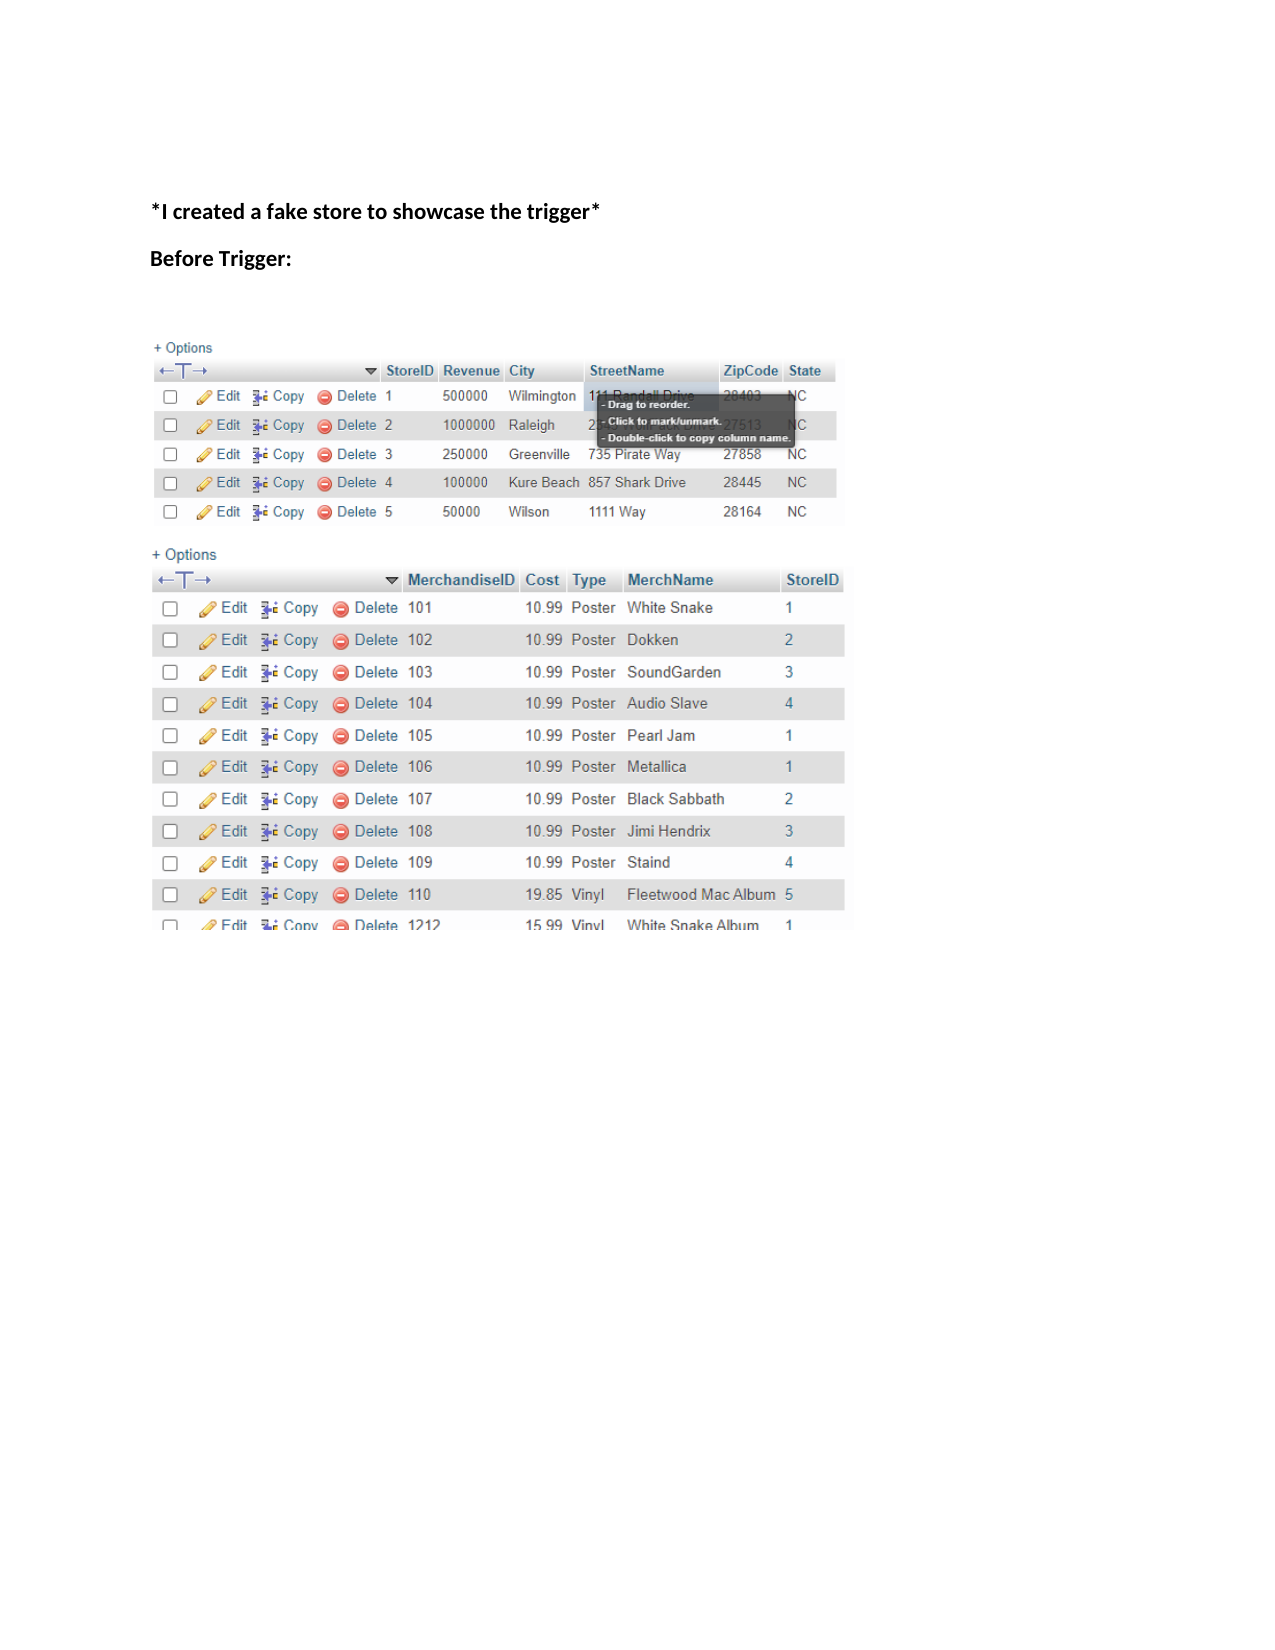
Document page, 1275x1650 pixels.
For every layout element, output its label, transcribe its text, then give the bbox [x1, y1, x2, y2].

picture [150, 545, 901, 930]
text *I created a fake store to showcase the trigger* [150, 197, 1125, 225]
picture [150, 337, 901, 527]
text Before Trigger: [150, 244, 1125, 272]
